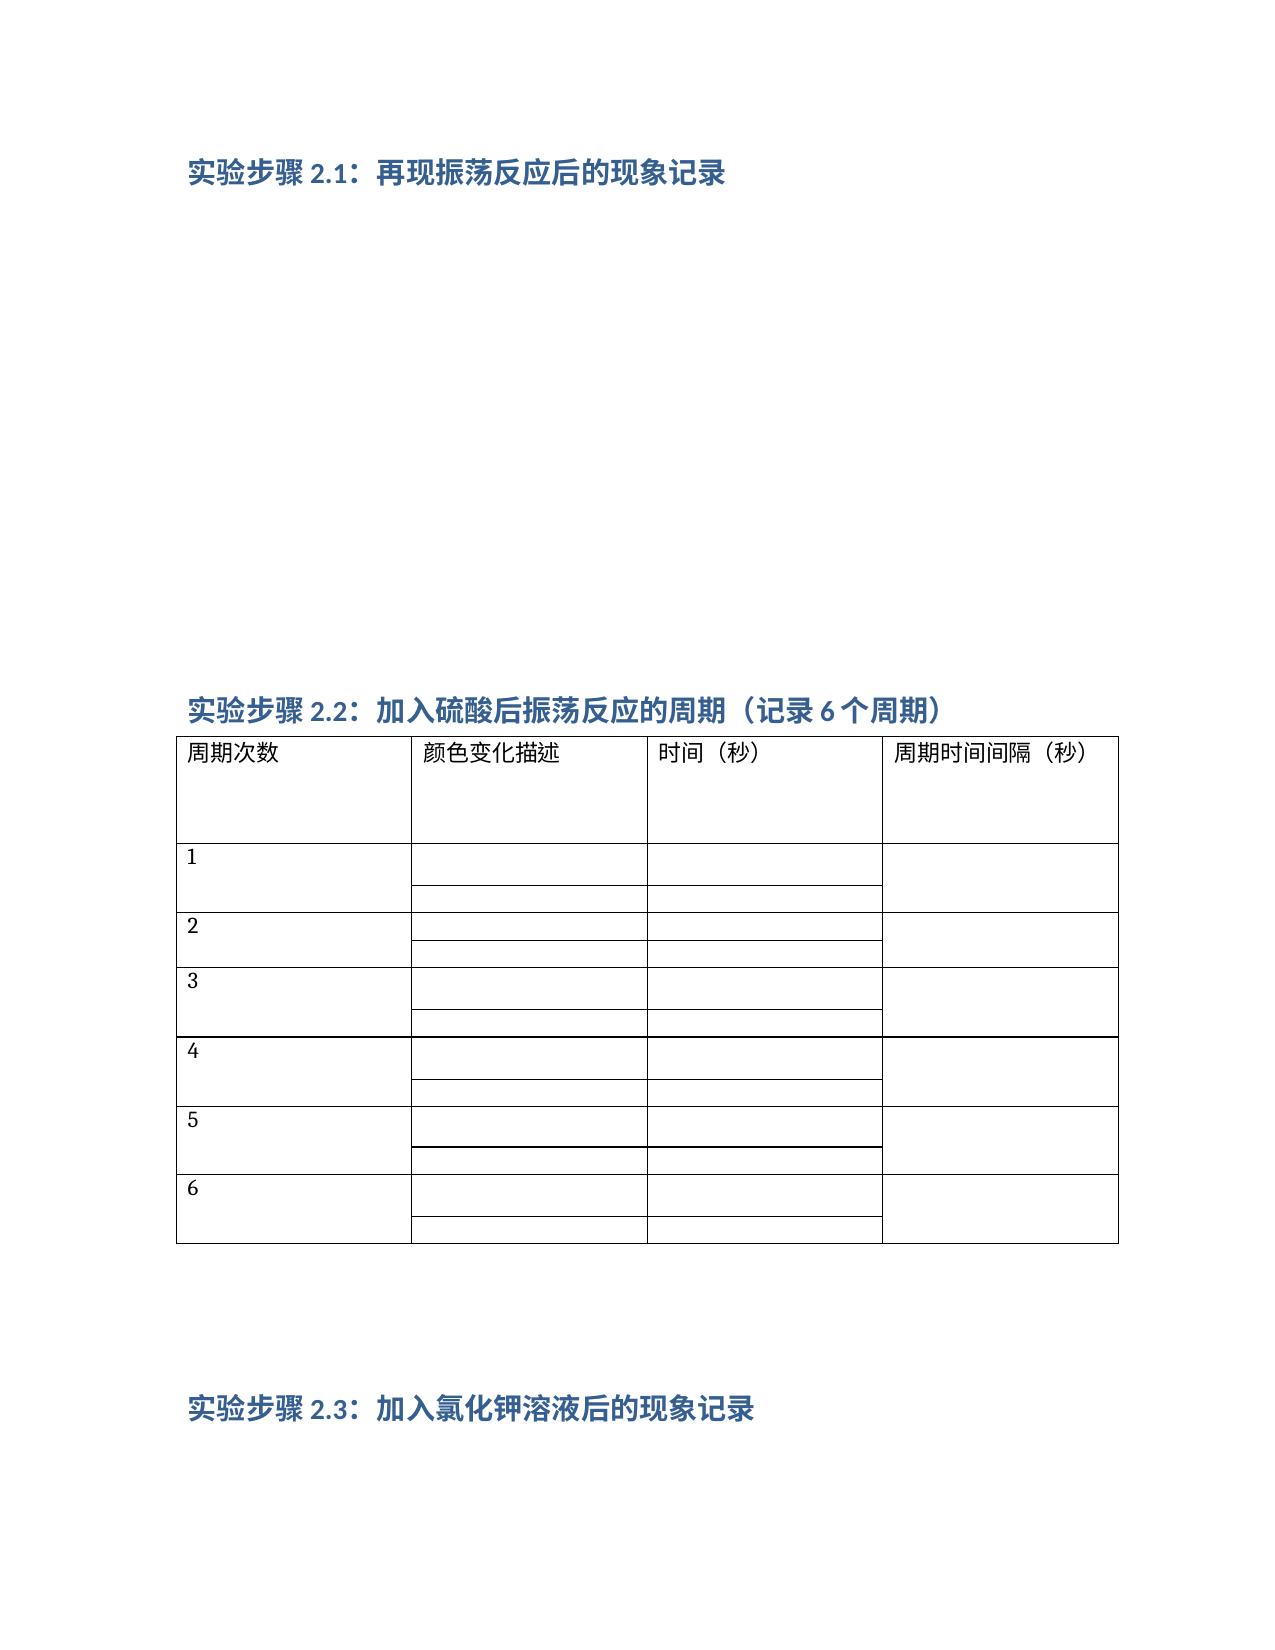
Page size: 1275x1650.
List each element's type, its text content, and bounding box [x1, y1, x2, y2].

table_cell [883, 1175, 1118, 1243]
table_cell [412, 941, 647, 967]
table_cell [412, 1107, 647, 1146]
table_cell [648, 1148, 882, 1174]
table_cell [648, 844, 882, 885]
table_header 周期次数 [177, 737, 411, 843]
table_cell [412, 1217, 647, 1243]
table_cell [883, 1038, 1118, 1106]
table_cell [412, 1038, 647, 1078]
table_cell [883, 844, 1118, 912]
table_cell [648, 1080, 882, 1106]
table_cell [883, 968, 1118, 1036]
table_header 周期时间间隔（秒） [883, 737, 1118, 843]
table_cell [883, 1107, 1118, 1174]
table_cell [648, 1175, 882, 1216]
table_cell 2 [177, 913, 411, 967]
table_cell [648, 968, 882, 1009]
table_cell [412, 1010, 647, 1036]
table_cell [412, 1148, 647, 1174]
table_cell [412, 913, 647, 939]
subtitle 实验步骤2.1：再现振荡反应后的现象记录 [187, 150, 1087, 192]
table_cell [412, 968, 647, 1009]
table_cell [883, 913, 1118, 967]
table_header 时间（秒） [648, 737, 882, 843]
table_cell 1 [177, 844, 411, 912]
table_header 颜色变化描述 [412, 737, 647, 843]
table_cell [648, 941, 882, 967]
table_cell 4 [177, 1038, 411, 1106]
table_cell [648, 1107, 882, 1146]
table_cell [648, 1010, 882, 1036]
table_cell [412, 844, 647, 885]
table_cell 6 [177, 1175, 411, 1243]
table_cell [648, 1038, 882, 1078]
table_cell 5 [177, 1107, 411, 1174]
table_cell [412, 1175, 647, 1216]
table_cell [648, 1217, 882, 1243]
table_cell [412, 1080, 647, 1106]
table_cell [412, 886, 647, 912]
table_cell [648, 886, 882, 912]
subtitle 实验步骤2.3：加入氯化钾溶液后的现象记录 [187, 1385, 1087, 1428]
table_cell 3 [177, 968, 411, 1036]
table_cell [648, 913, 882, 939]
subtitle 实验步骤2.2：加入硫酸后振荡反应的周期（记录6个周期） [187, 687, 1087, 729]
